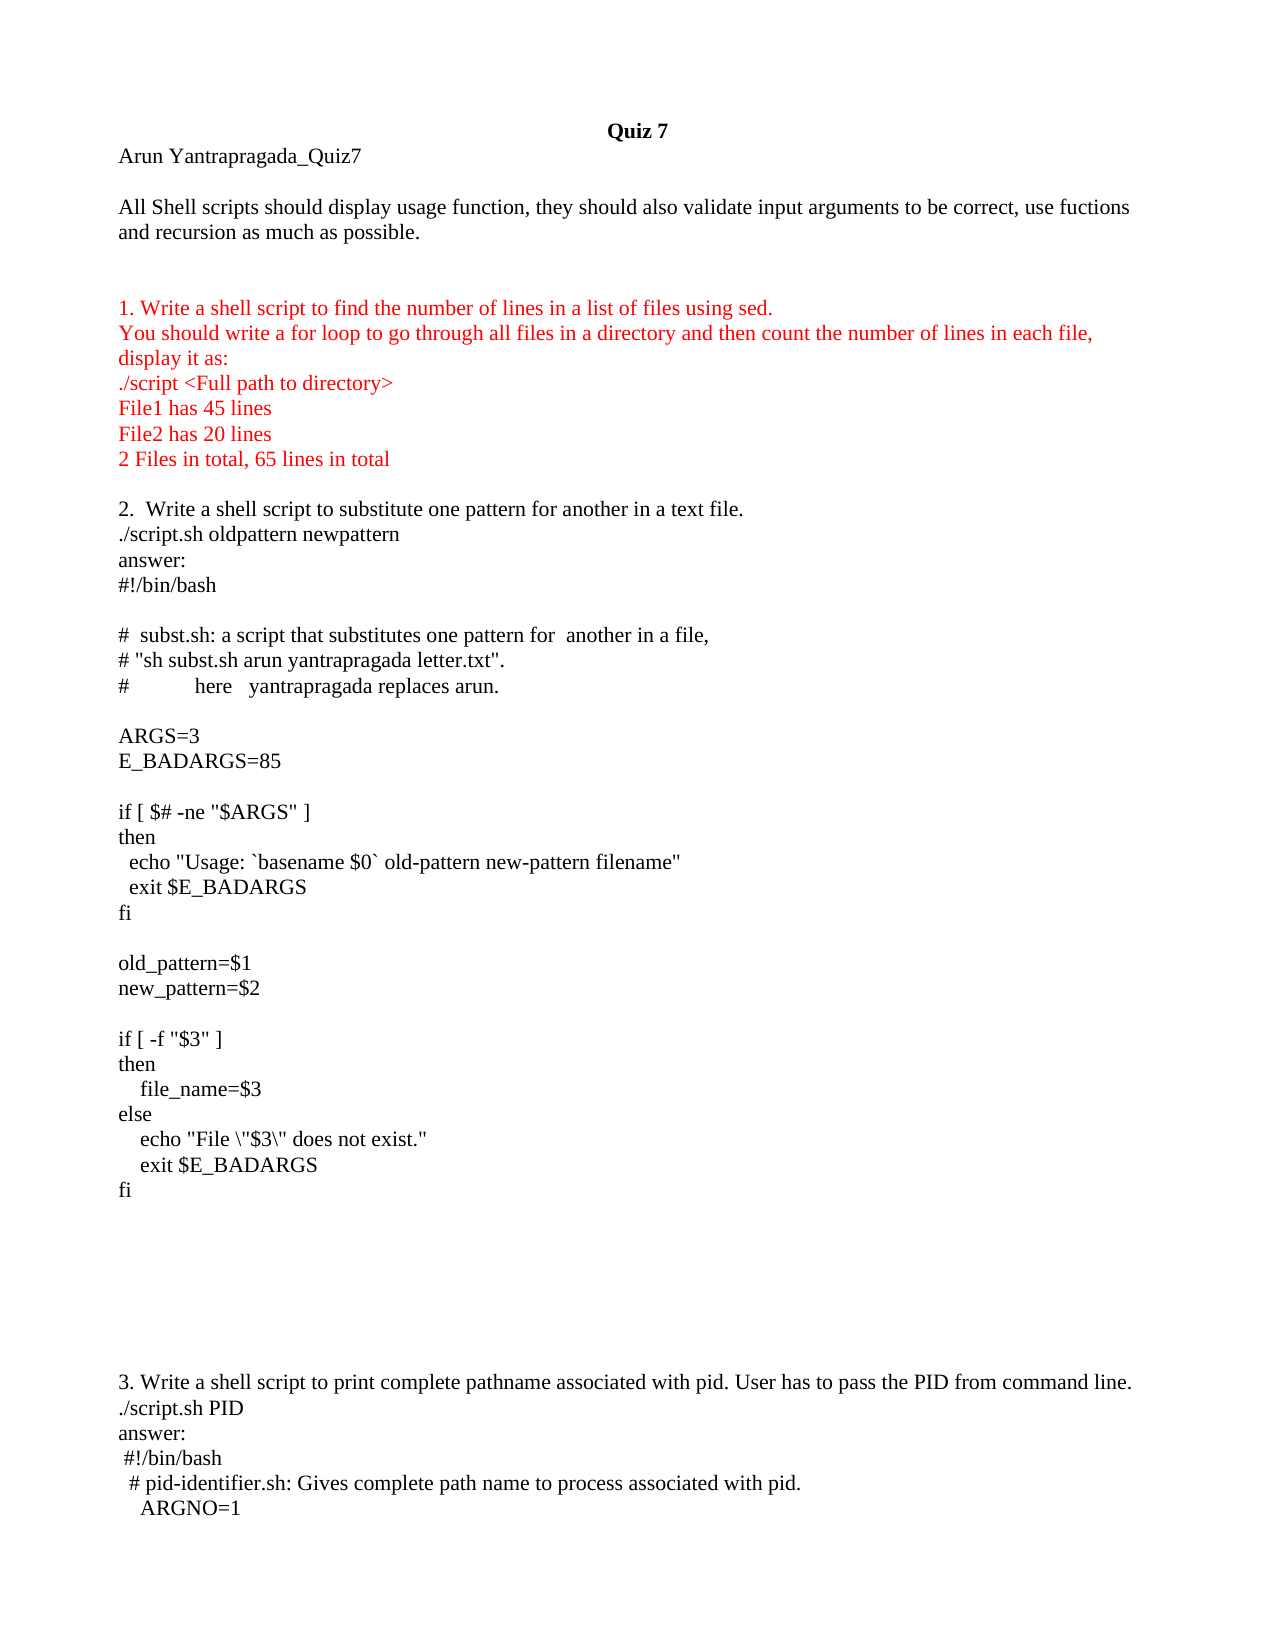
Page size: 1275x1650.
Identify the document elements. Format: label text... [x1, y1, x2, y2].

text if [ $# -ne "$ARGS" ] [118, 799, 1157, 824]
text old_pattern=$1 [118, 950, 1157, 975]
text #!/bin/bash [118, 1445, 1157, 1470]
text new_pattern=$2 [118, 975, 1157, 1000]
text You should write a for loop to go through all files in a directory and then count the number of lines in each file, display it as: [118, 320, 1157, 370]
text # subst.sh: a script that substitutes one pattern for another in a file, [118, 622, 1157, 647]
text then [118, 824, 1157, 849]
text ./script <Full path to directory> [118, 370, 1157, 395]
text 3. Write a shell script to print complete pathname associated with pid. User has to pass the PID from command line. [118, 1369, 1157, 1394]
text exit $E_BADARGS [118, 1152, 1157, 1177]
text E_BADARGS=85 [118, 748, 1157, 773]
text 1. Write a shell script to find the number of lines in a list of files using sed. [118, 294, 1157, 320]
text File2 has 20 lines [118, 421, 1157, 446]
text ARGNO=1 [118, 1495, 1157, 1521]
text ./script.sh PID [118, 1394, 1157, 1420]
text file_name=$3 [118, 1076, 1157, 1101]
text answer: [118, 1420, 1157, 1445]
text fi [118, 1177, 1157, 1202]
text else [118, 1101, 1157, 1126]
text exit $E_BADARGS [118, 874, 1157, 899]
text ARGS=3 [118, 723, 1157, 748]
text answer: [118, 547, 1157, 572]
text echo "Usage: `basename $0` old-pattern new-pattern filename" [118, 849, 1157, 874]
text if [ -f "$3" ] [118, 1026, 1157, 1051]
text then [118, 1051, 1157, 1076]
text #!/bin/bash [118, 572, 1157, 597]
text 2. Write a shell script to substitute one pattern for another in a text file. [118, 496, 1157, 521]
text ./script.sh oldpattern newpattern [118, 521, 1157, 547]
text Quiz 7 [118, 118, 1157, 143]
text Arun Yantrapragada_Quiz7 [118, 143, 1157, 168]
text # here yantrapragada replaces arun. [118, 673, 1157, 698]
text # pid-identifier.sh: Gives complete path name to process associated with pid. [118, 1470, 1157, 1495]
text 2 Files in total, 65 lines in total [118, 446, 1157, 471]
text # "sh subst.sh arun yantrapragada letter.txt". [118, 647, 1157, 673]
text All Shell scripts should display usage function, they should also validate input arguments to be correct, use fuctions and recursion as much as possible. [118, 194, 1157, 244]
text File1 has 45 lines [118, 395, 1157, 421]
text echo "File \"$3\" does not exist." [118, 1126, 1157, 1152]
text fi [118, 899, 1157, 925]
